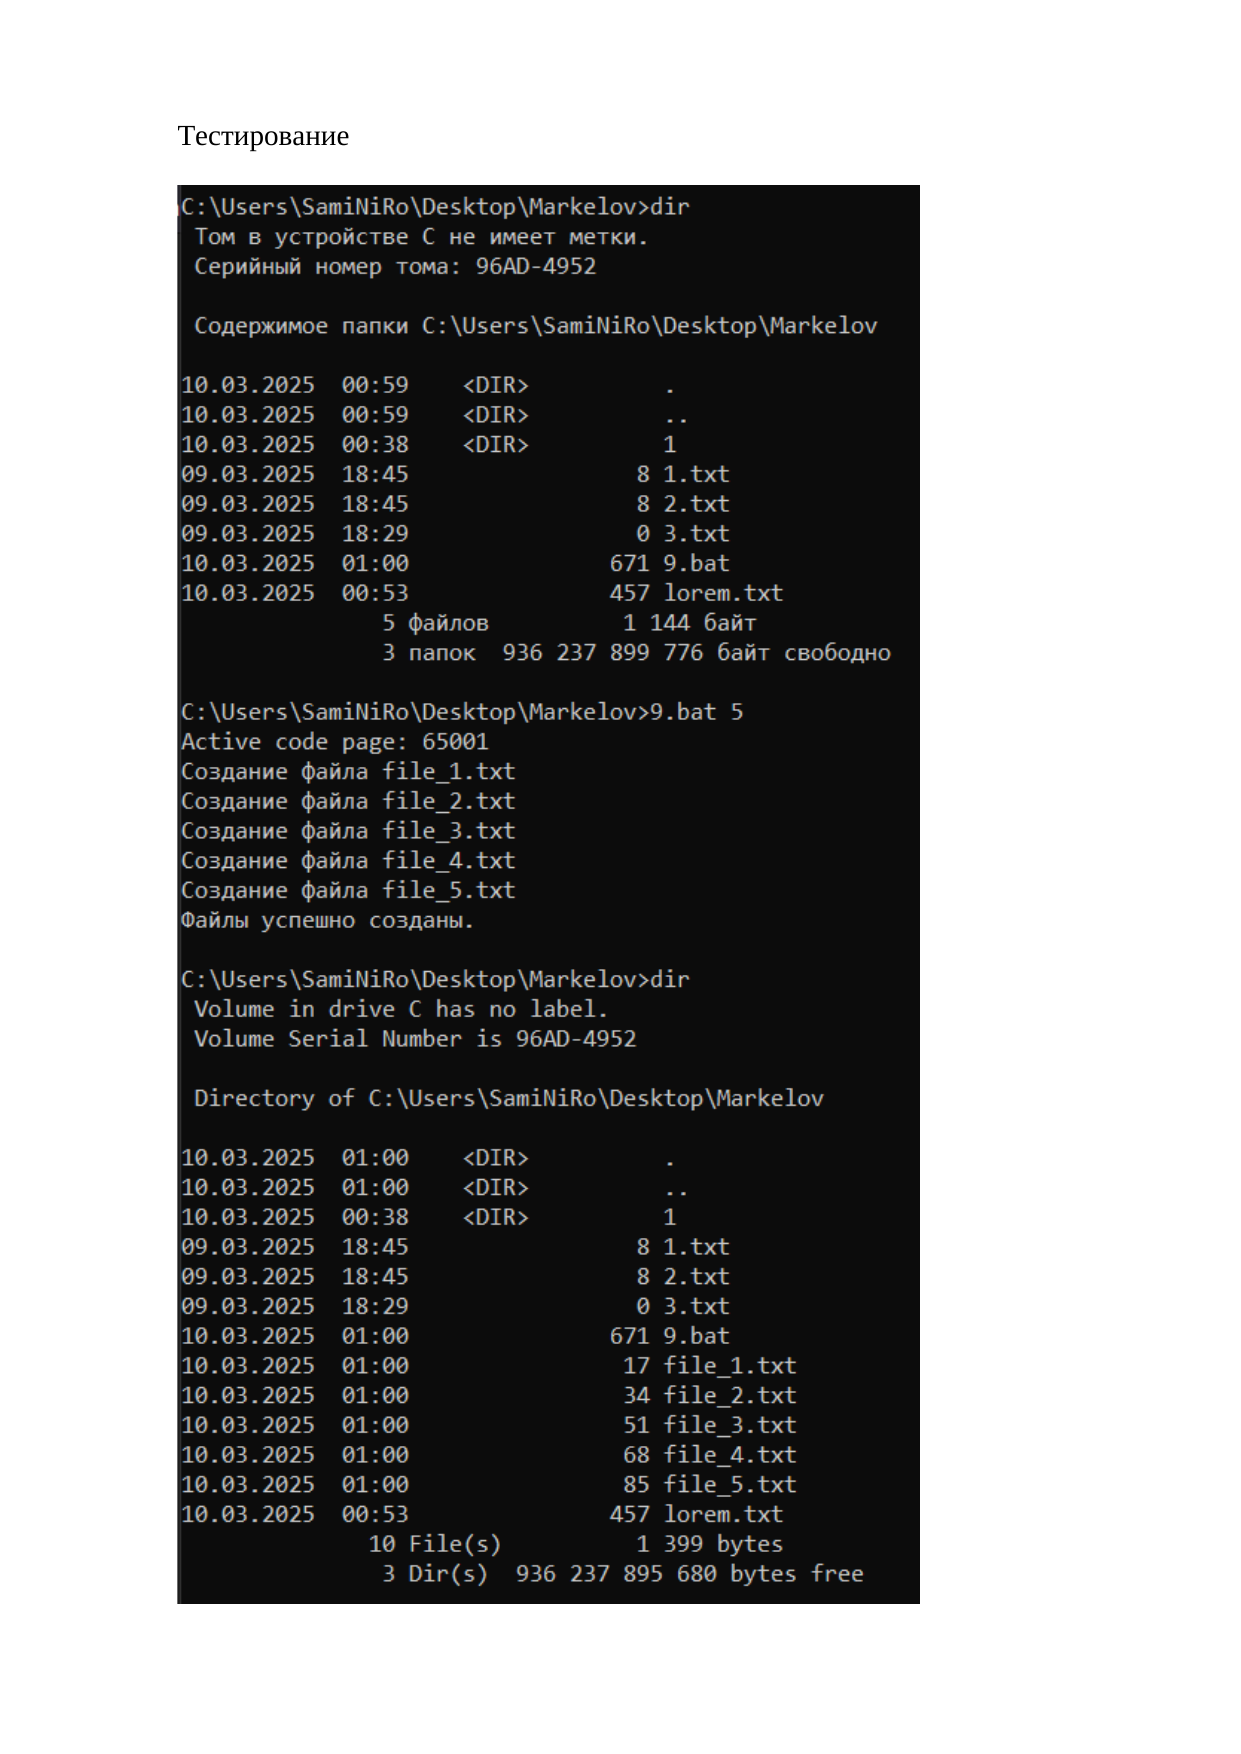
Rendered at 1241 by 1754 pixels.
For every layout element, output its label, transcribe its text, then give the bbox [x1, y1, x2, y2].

picture [177, 185, 920, 1604]
text Тестирование [177, 118, 1181, 152]
